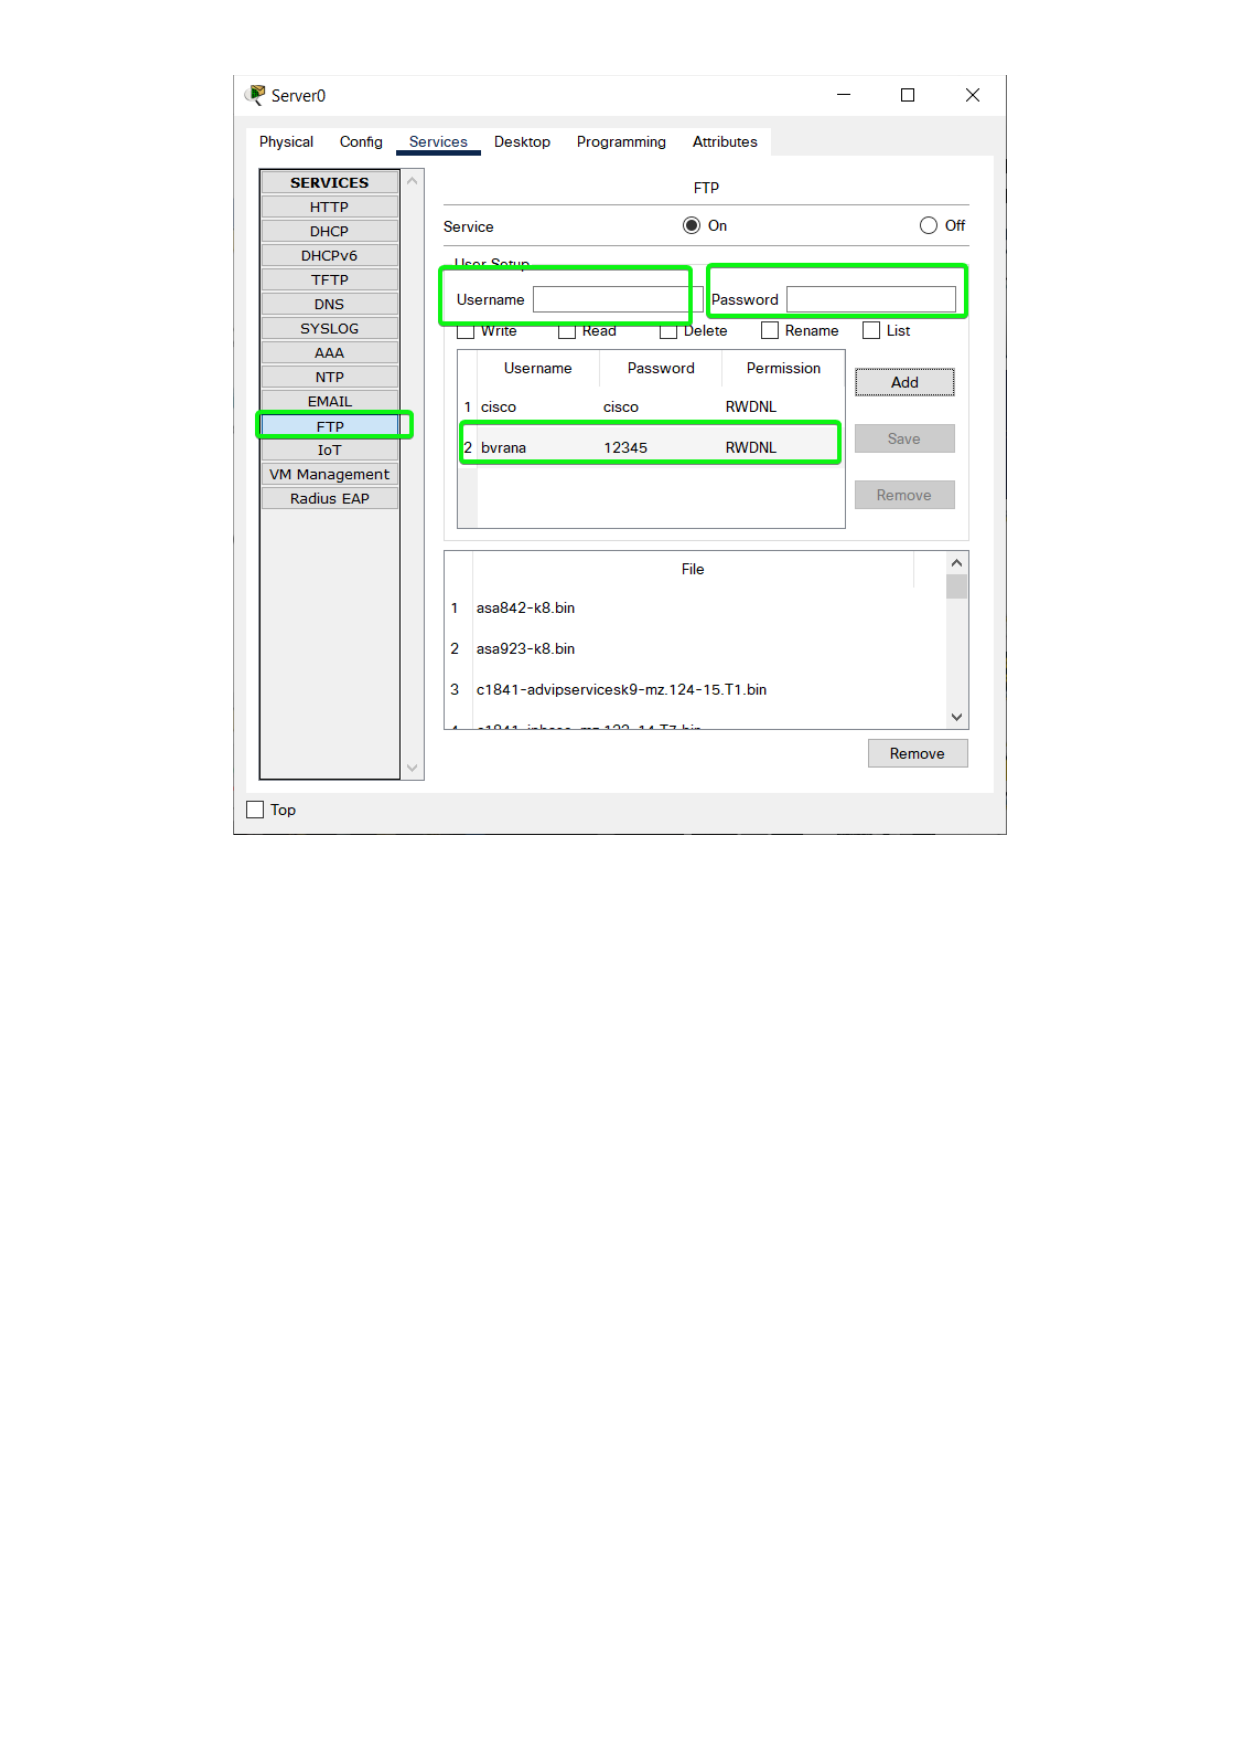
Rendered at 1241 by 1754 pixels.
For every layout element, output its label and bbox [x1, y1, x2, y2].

picture [233, 75, 1007, 835]
